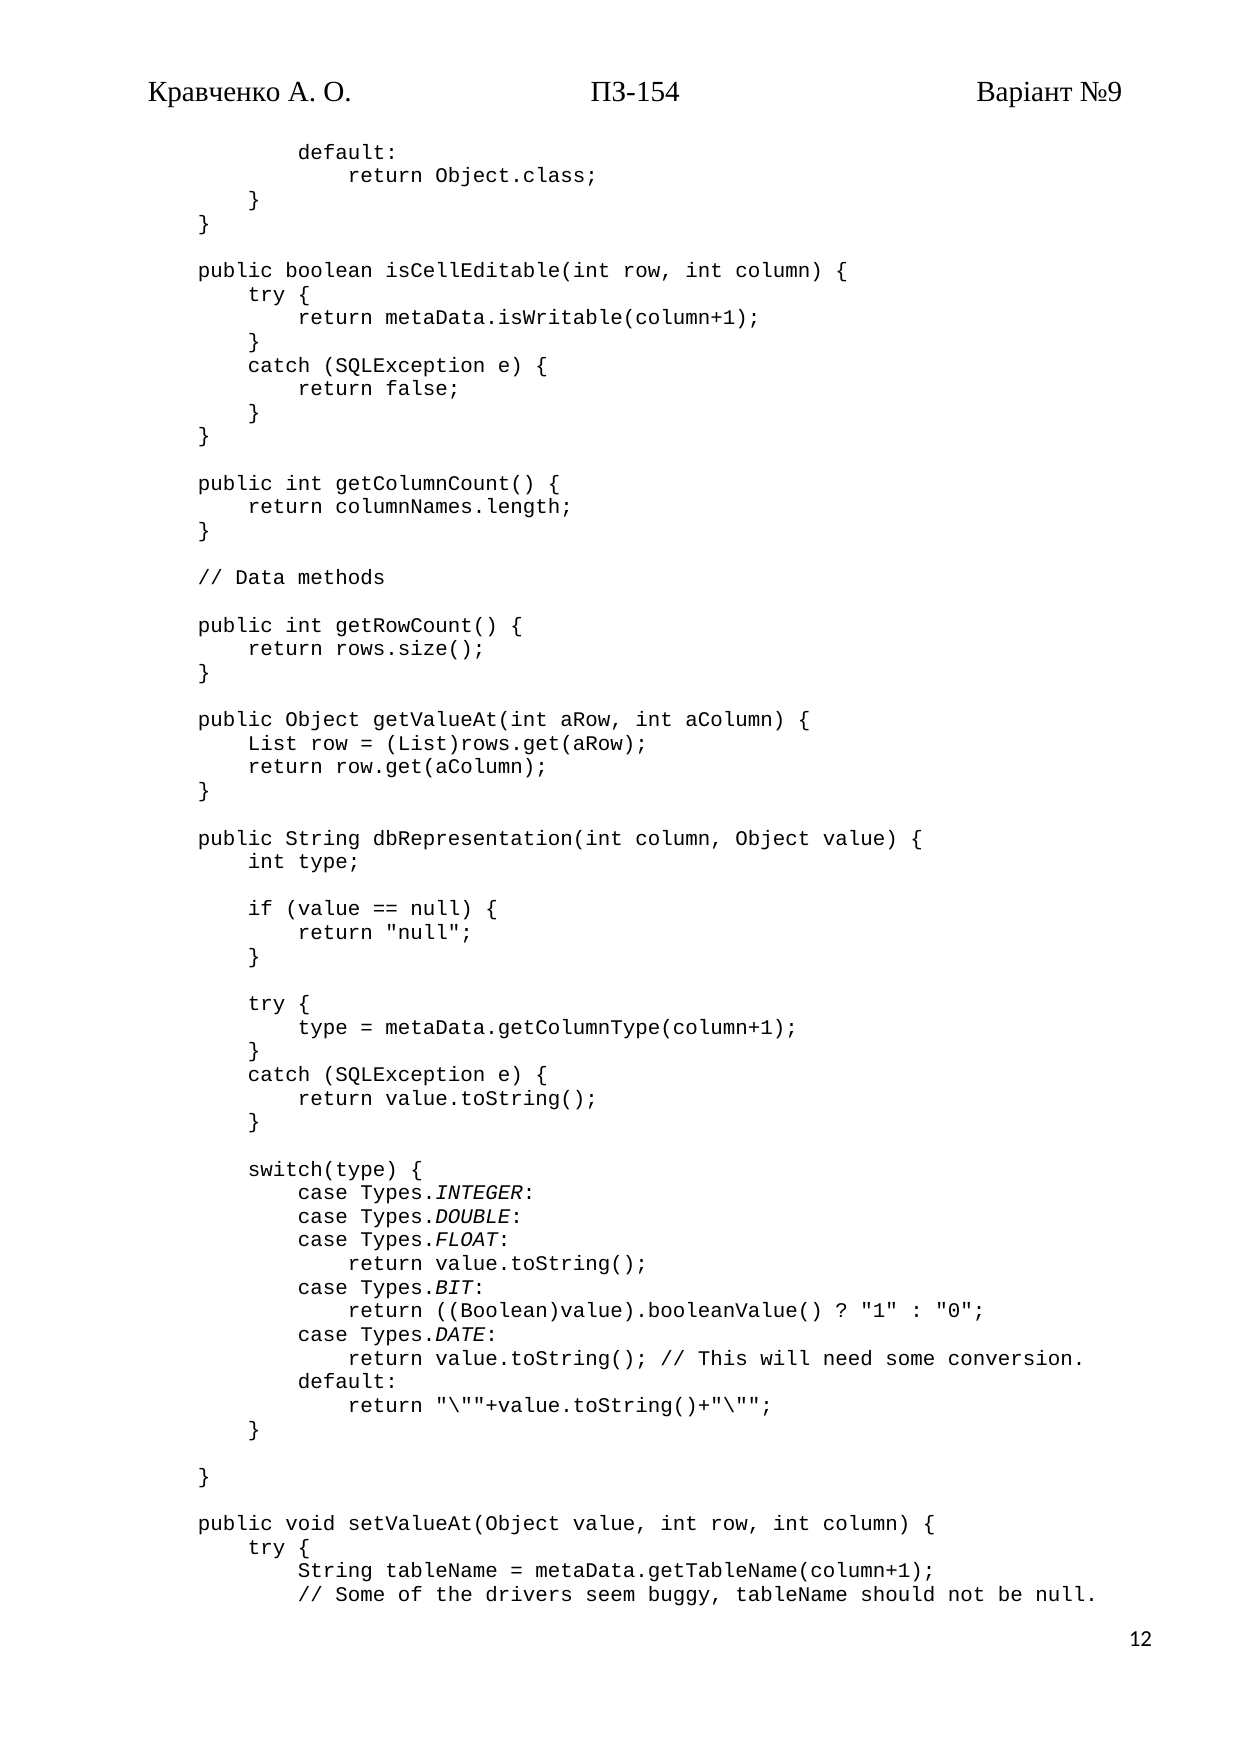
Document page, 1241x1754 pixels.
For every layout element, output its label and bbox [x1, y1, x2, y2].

text [148, 118, 1152, 1608]
